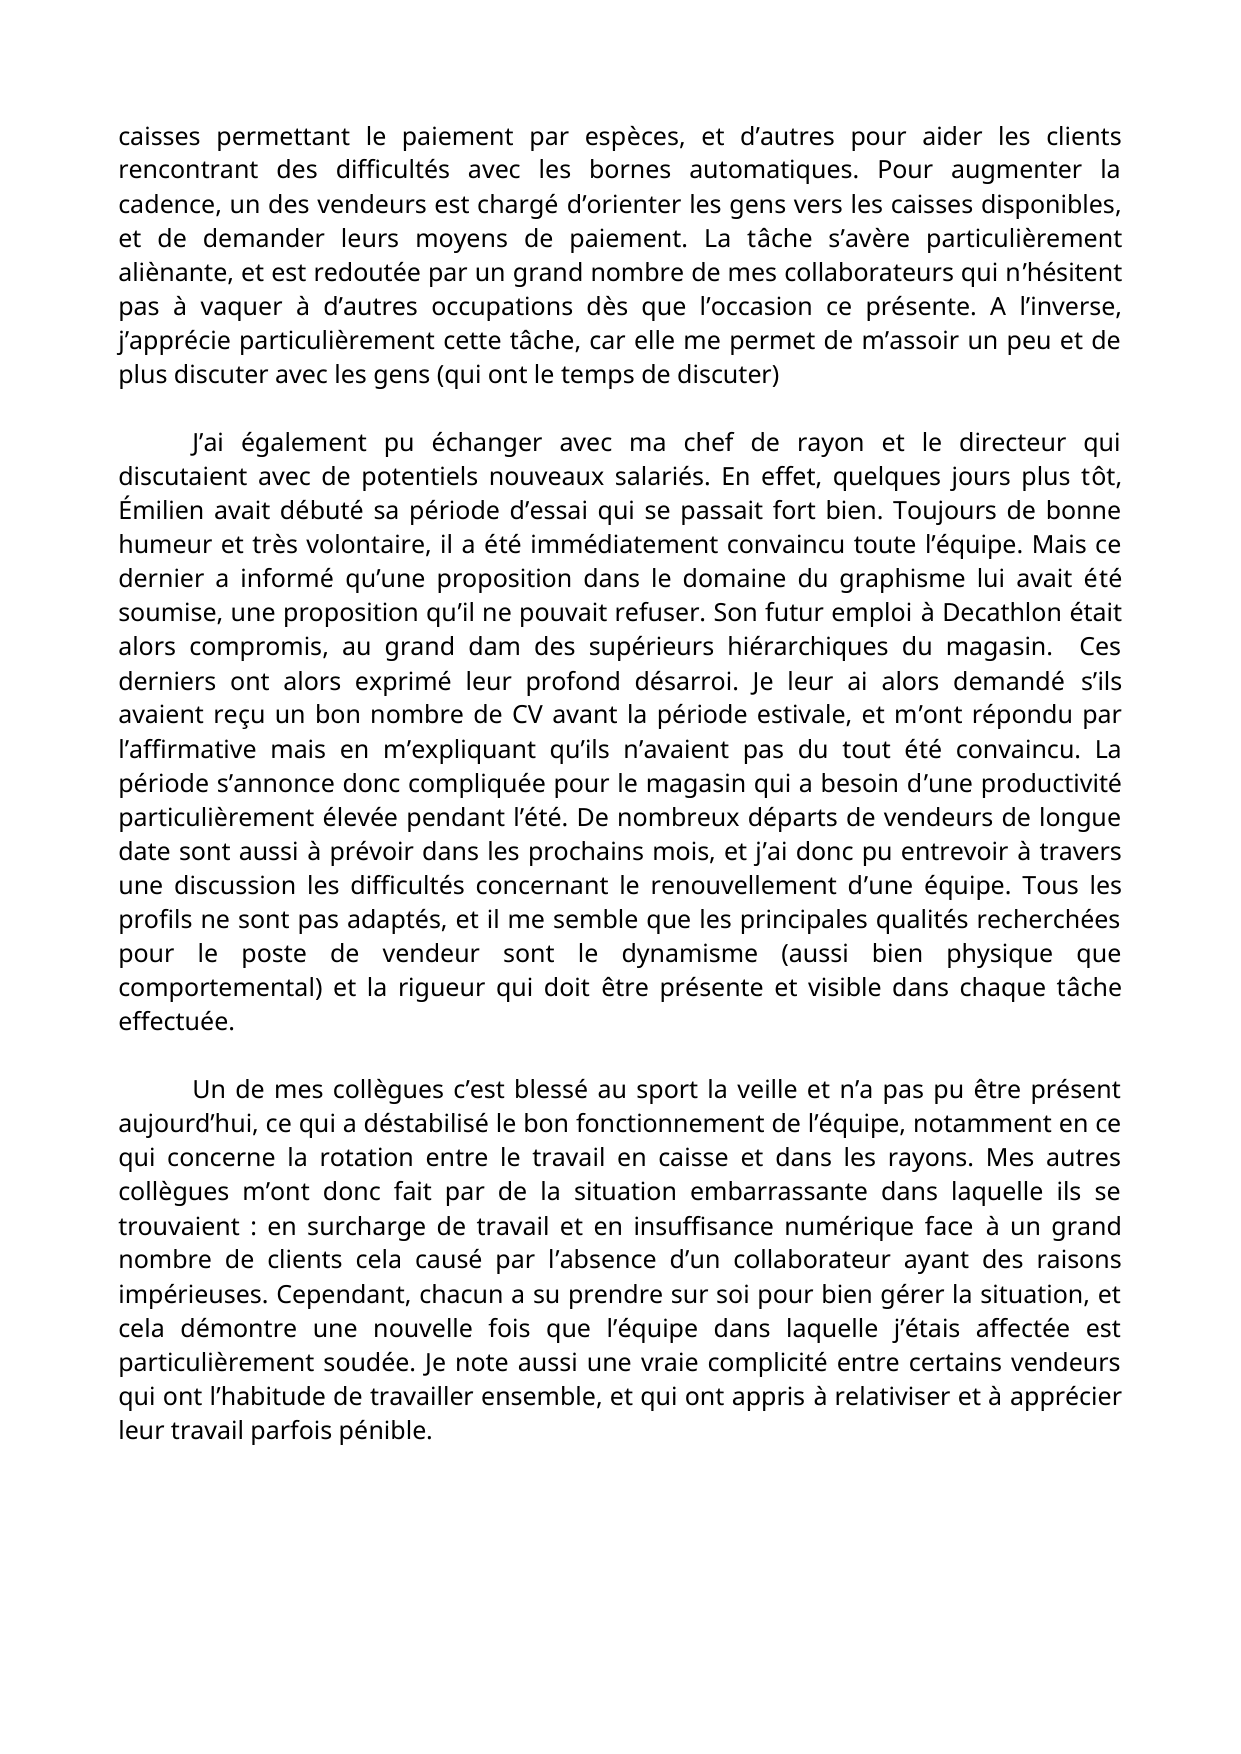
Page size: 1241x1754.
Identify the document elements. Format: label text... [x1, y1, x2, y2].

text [118, 118, 1122, 391]
text J’ai également pu échanger avec ma chef de rayon et le directeur qui discutaient avec de potentiels nouveaux salariés. En effet, quelques jours plus tôt, Émilien avait débuté sa période d’essai qui se passait fort bien. Toujours de bonne humeur et très volontaire, il a été immédiatement convaincu toute l’équipe. Mais ce dernier a informé qu’une proposition dans le domaine du graphisme lui avait été soumise, une proposition qu’il ne pouvait refuser. Son futur emploi à Decathlon était alors compromis, au grand dam des supérieurs hiérarchiques du magasin. Ces derniers ont alors exprimé leur profond désarroi. Je leur ai alors demandé s’ils avaient reçu un bon nombre de CV avant la période estivale, et m’ont répondu par l’affirmative mais en m’expliquant qu’ils n’avaient pas du tout été convaincu. La période s’annonce donc compliquée pour le magasin qui a besoin d’une productivité particulièrement élevée pendant l’été. De nombreux départs de vendeurs de longue date sont aussi à prévoir dans les prochains mois, et j’ai donc pu entrevoir à travers une discussion les difficultés concernant le renouvellement d’une équipe. Tous les profils ne sont pas adaptés, et il me semble que les principales qualités recherchées pour le poste de vendeur sont le dynamisme (aussi bien physique que comportemental) et la rigueur qui doit être présente et visible dans chaque tâche effectuée. [118, 425, 1122, 1038]
text Un de mes collègues c’est blessé au sport la veille et n’a pas pu être présent aujourd’hui, ce qui a déstabilisé le bon fonctionnement de l’équipe, notamment en ce qui concerne la rotation entre le travail en caisse et dans les rayons. Mes autres collègues m’ont donc fait par de la situation embarrassante dans laquelle ils se trouvaient : en surcharge de travail et en insuffisance numérique face à un grand nombre de clients cela causé par l’absence d’un collaborateur ayant des raisons impérieuses. Cependant, chacun a su prendre sur soi pour bien gérer la situation, et cela démontre une nouvelle fois que l’équipe dans laquelle j’étais affectée est particulièrement soudée. Je note aussi une vraie complicité entre certains vendeurs qui ont l’habitude de travailler ensemble, et qui ont appris à relativiser et à apprécier leur travail parfois pénible. [118, 1072, 1122, 1447]
